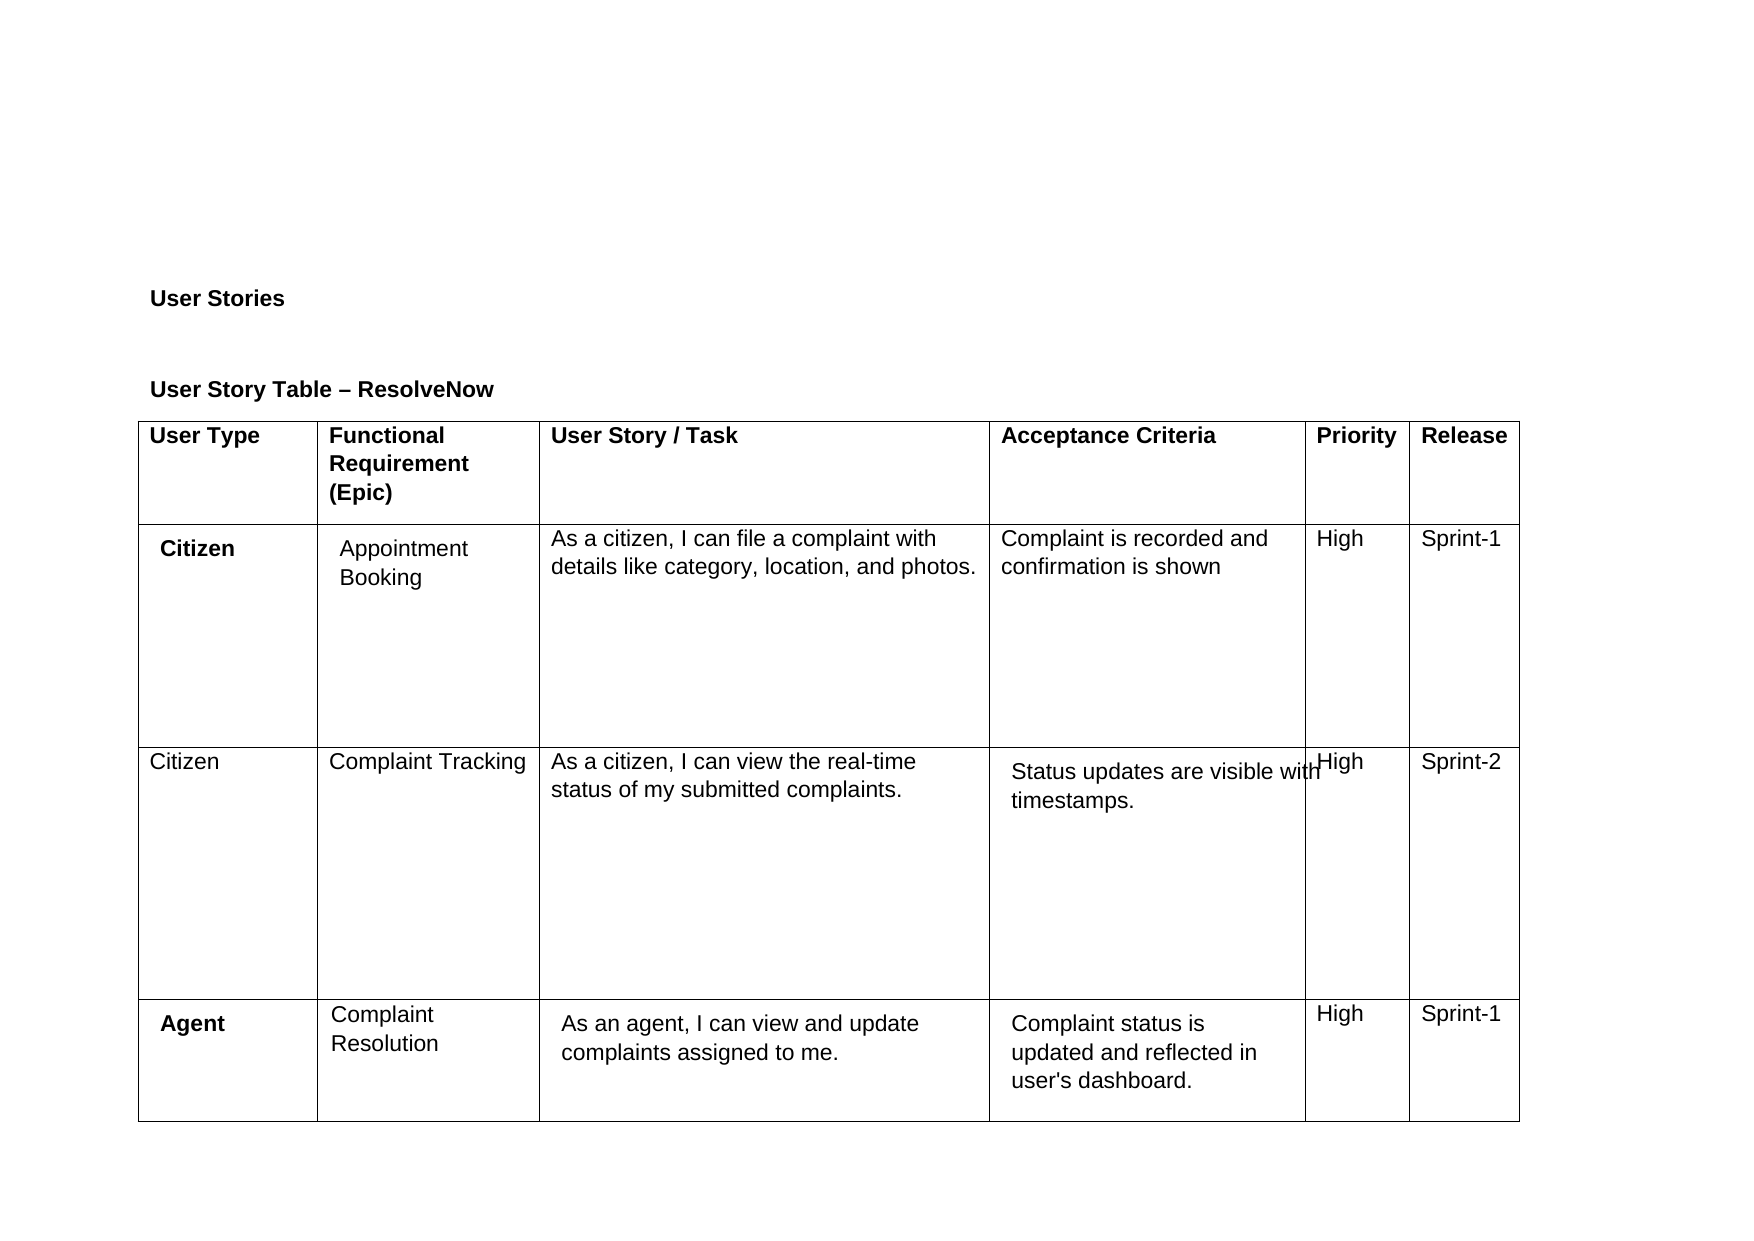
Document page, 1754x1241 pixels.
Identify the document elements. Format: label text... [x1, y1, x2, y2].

table_cell Citizen [139, 748, 317, 998]
table_cell Complaint is recorded and confirmation is shown [990, 525, 1305, 747]
table_cell Sprint-2 [1410, 748, 1519, 998]
text User Stories [150, 285, 1665, 312]
table_cell High [1306, 1000, 1409, 1121]
table_cell As a citizen, I can file a complaint with details like category, location, and photos. [540, 525, 989, 747]
table_header Priority [1306, 422, 1409, 524]
table_cell As a citizen, I can view the real-time status of my submitted complaints. [540, 748, 989, 998]
table_cell [990, 1000, 1305, 1121]
table_cell [990, 748, 1305, 998]
table_cell [540, 1000, 989, 1121]
table_cell High [1306, 525, 1409, 747]
table_cell Sprint-1 [1410, 1000, 1519, 1121]
table_cell [139, 1000, 317, 1121]
table_header User Story / Task [540, 422, 989, 524]
table_cell [139, 525, 317, 747]
table_header Release [1410, 422, 1519, 524]
table_header User Type [139, 422, 317, 524]
table_header Functional Requirement (Epic) [318, 422, 539, 524]
text User Story Table – ResolveNow [150, 376, 1665, 402]
table_header Acceptance Criteria [990, 422, 1305, 524]
table_cell Sprint-1 [1410, 525, 1519, 747]
table_cell [318, 1000, 539, 1121]
table_cell High [1306, 748, 1409, 998]
table_cell [318, 525, 539, 747]
table_cell Complaint Tracking [318, 748, 539, 998]
